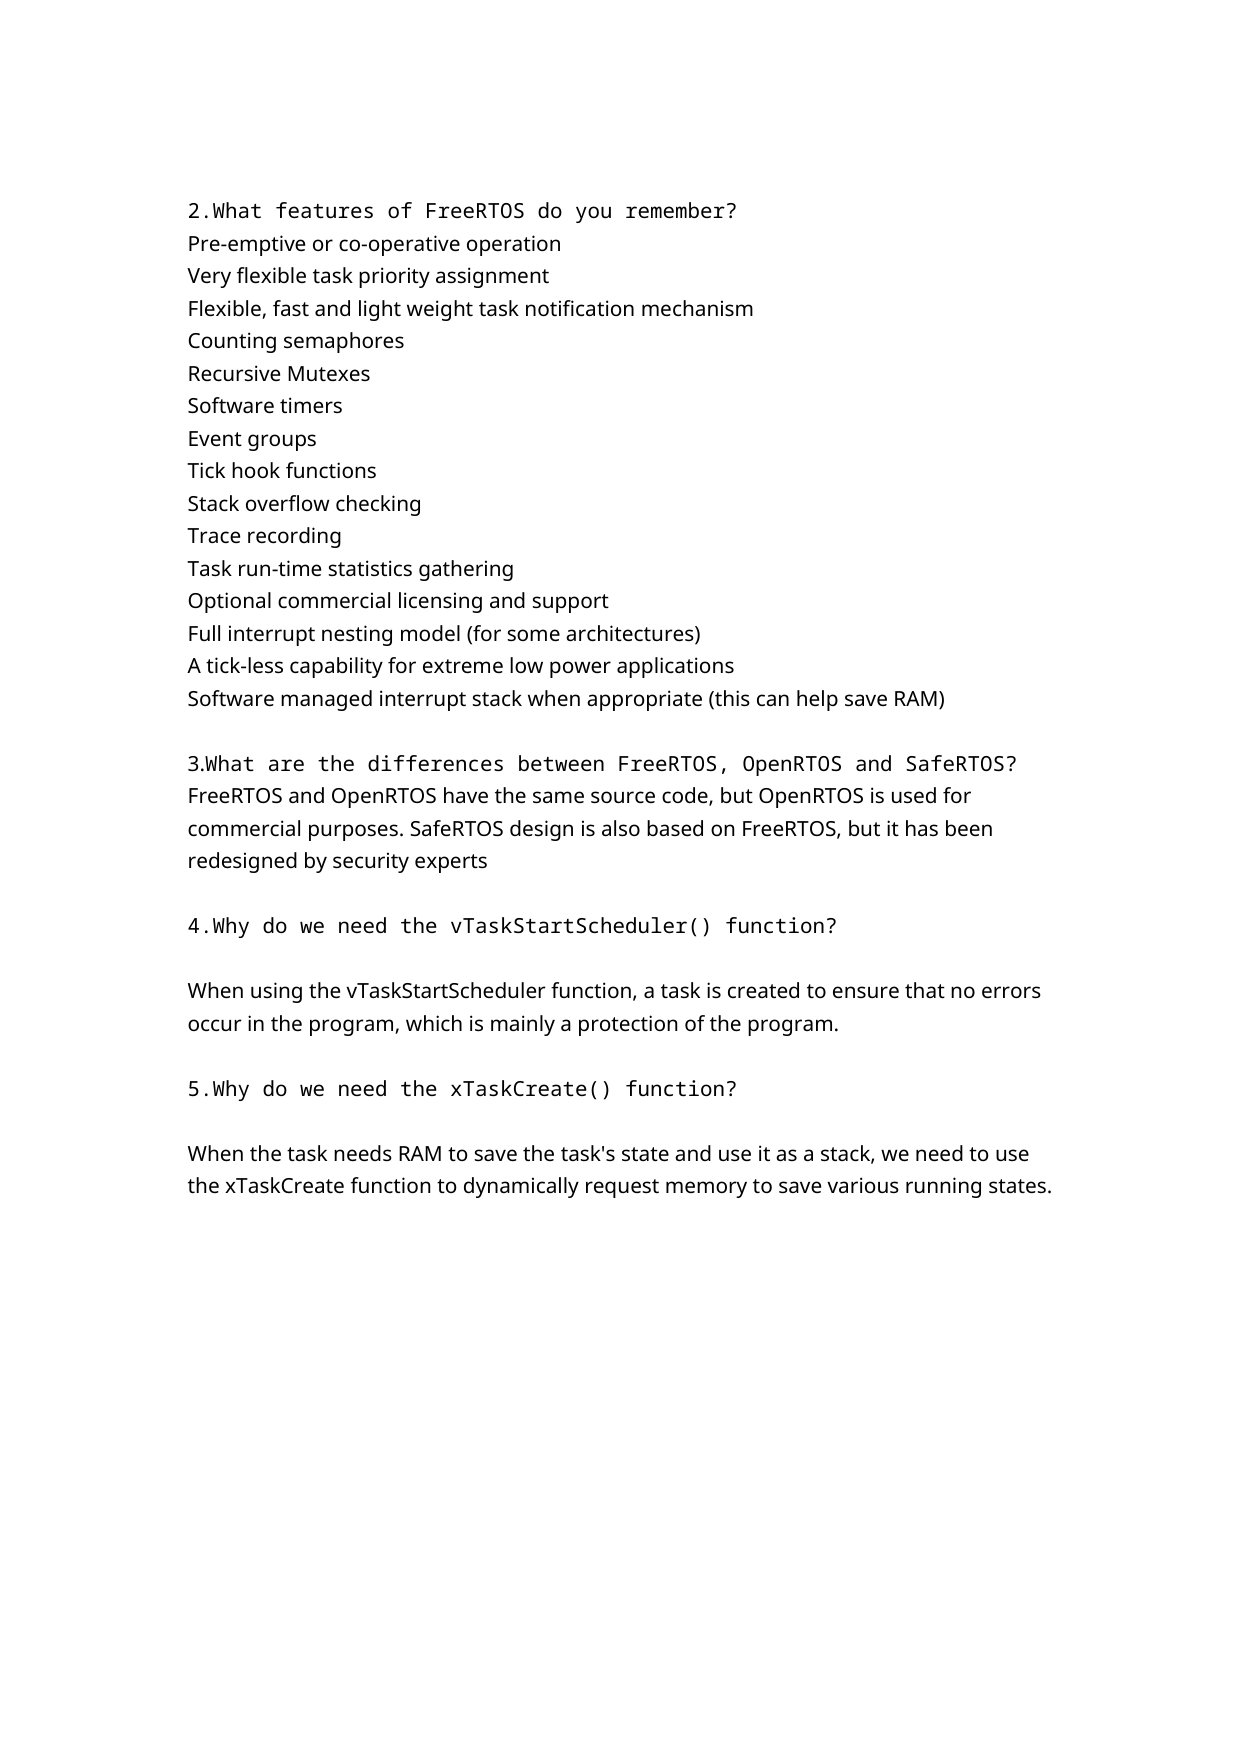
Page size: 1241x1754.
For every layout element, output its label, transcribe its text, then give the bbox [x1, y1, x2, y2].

text Tick hook functions [187, 454, 1053, 487]
list 5.Why do we need the xTaskCreate() function? [187, 1072, 1053, 1104]
text Full interrupt nesting model (for some architectures) [187, 617, 1053, 649]
text Task run-time statistics gathering [187, 552, 1053, 584]
text When the task needs RAM to save the task's state and use it as a stack, we need to use the xTaskCreate function to dynamically request memory to save various running states. [187, 1137, 1053, 1202]
text Stack overflow checking [187, 487, 1053, 519]
text Counting semaphores [187, 324, 1053, 357]
text A tick-less capability for extreme low power applications [187, 649, 1053, 682]
text Very flexible task priority assignment [187, 259, 1053, 292]
text 3.What are the differences between FreeRTOS, OpenRTOS and SafeRTOS? [187, 747, 1053, 779]
text Trace recording [187, 519, 1053, 552]
text FreeRTOS and OpenRTOS have the same source code, but OpenRTOS is used for commercial purposes. SafeRTOS design is also based on FreeRTOS, but it has been redesigned by security experts [187, 779, 1053, 877]
text Event groups [187, 422, 1053, 454]
text Software timers [187, 389, 1053, 422]
text Pre-emptive or co-operative operation [187, 227, 1053, 259]
text Recursive Mutexes [187, 357, 1053, 389]
list 4.Why do we need the vTaskStartScheduler() function? [187, 909, 1053, 942]
text Flexible, fast and light weight task notification mechanism [187, 292, 1053, 324]
text Optional commercial licensing and support [187, 584, 1053, 617]
text When using the vTaskStartScheduler function, a task is created to ensure that no errors occur in the program, which is mainly a protection of the program. [187, 974, 1053, 1039]
text Software managed interrupt stack when appropriate (this can help save RAM) [187, 682, 1053, 714]
list 2.What features of FreeRTOS do you remember? [187, 194, 1053, 227]
